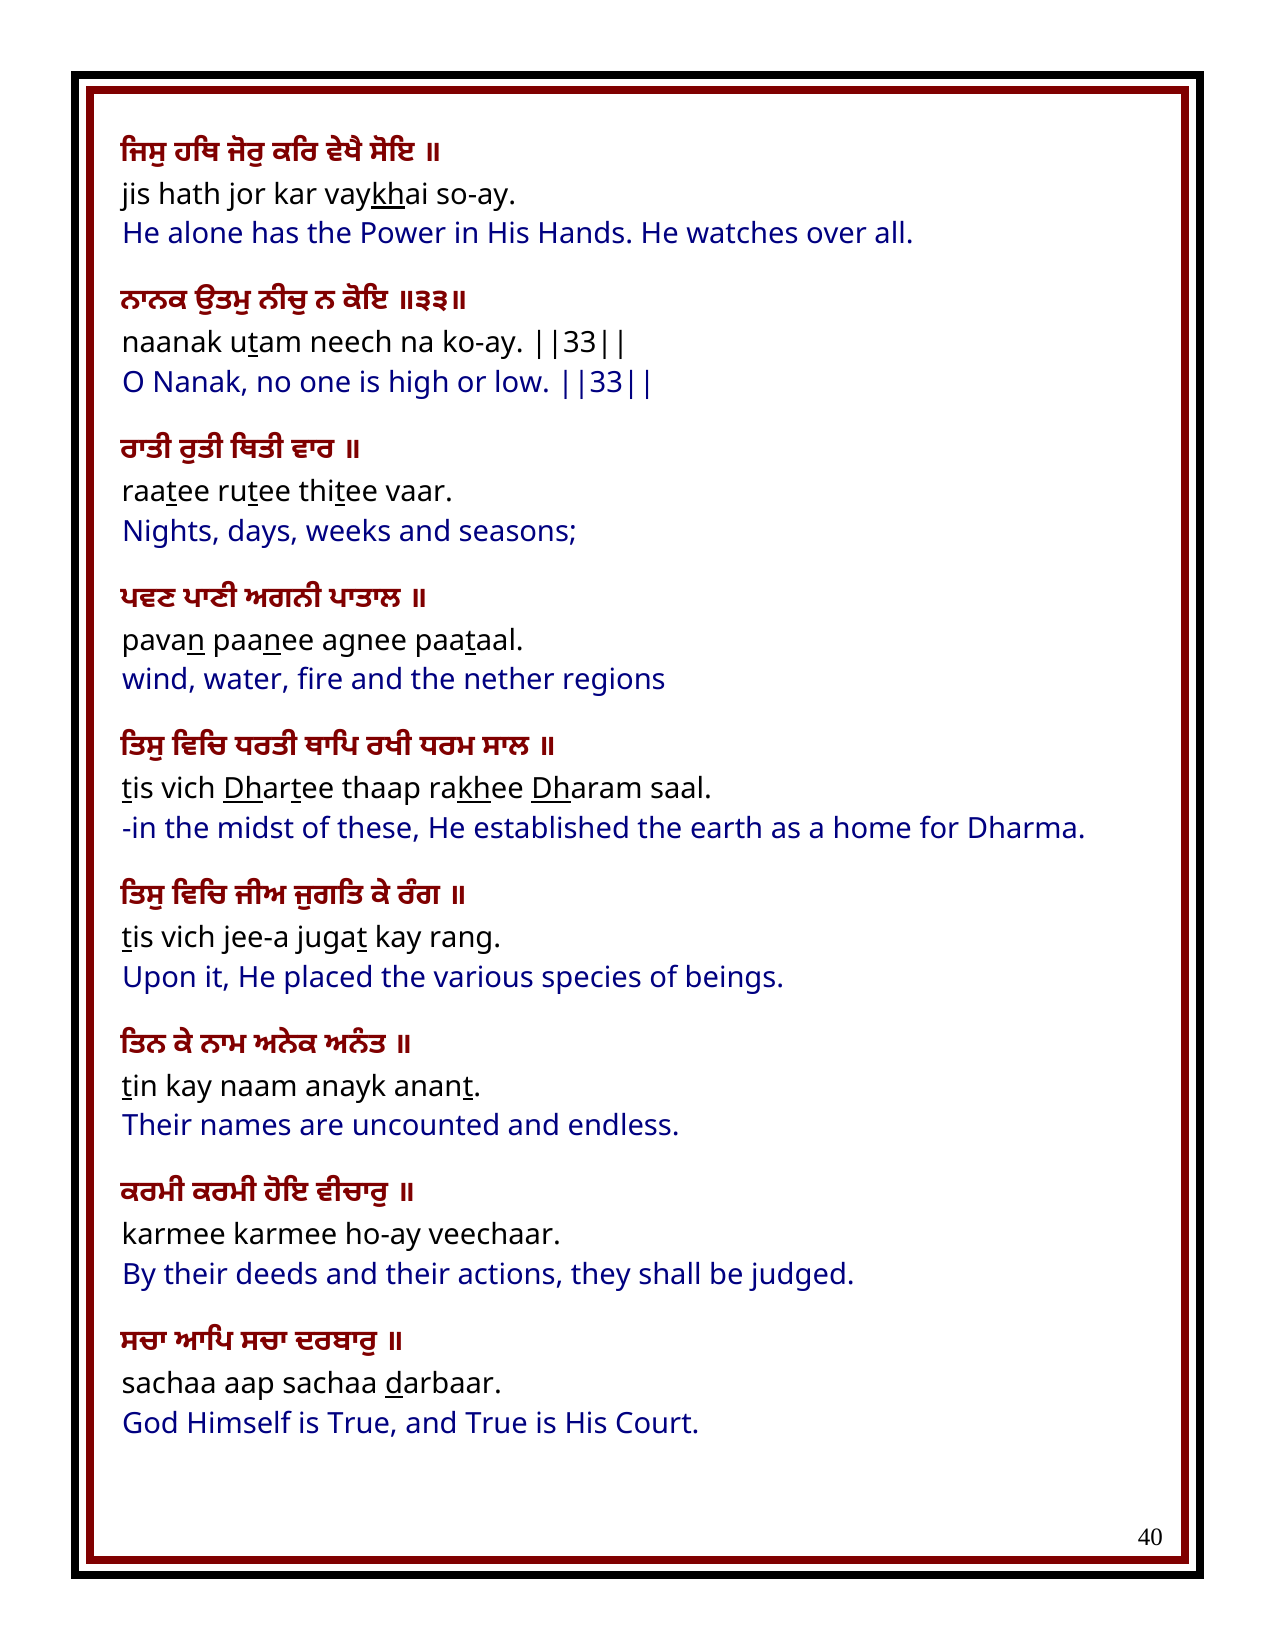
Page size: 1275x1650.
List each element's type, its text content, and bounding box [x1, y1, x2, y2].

text raatee rutee thitee vaar. [121, 470, 1162, 510]
text -in the midst of these, He established the earth as a home for Dharma. [122, 807, 1162, 847]
text God Himself is True, and True is His Court. [122, 1402, 1162, 1442]
text karmee karmee ho-ay veechaar. [121, 1213, 1162, 1253]
text ਤਿਸੁ ਵਿਚਿ ਧਰਤੀ ਥਾਪਿ ਰਖੀ ਧਰਮ ਸਾਲ ॥ [112, 729, 1162, 768]
text sachaa aap sachaa darbaar. [121, 1362, 1162, 1402]
text Upon it, He placed the various species of beings. [122, 956, 1162, 996]
text ਨਾਨਕ ਉਤਮੁ ਨੀਚੁ ਨ ਕੋਇ ॥੩੩॥ [112, 284, 1162, 322]
text ਸਚਾ ਆਪਿ ਸਚਾ ਦਰਬਾਰੁ ॥ [112, 1324, 1162, 1362]
text tis vich Dhartee thaap rakhee Dharam saal. [121, 768, 1162, 807]
text pavan paanee agnee paataal. [121, 619, 1162, 659]
text ਤਿਨ ਕੇ ਨਾਮ ਅਨੇਕ ਅਨੰਤ ॥ [112, 1027, 1162, 1065]
text By their deeds and their actions, they shall be judged. [122, 1253, 1162, 1293]
text ਕਰਮੀ ਕਰਮੀ ਹੋਇ ਵੀਚਾਰੁ ॥ [112, 1176, 1162, 1213]
text He alone has the Power in His Hands. He watches over all. [122, 213, 1162, 252]
text Nights, days, weeks and seasons; [122, 510, 1162, 550]
text wind, water, fire and the nether regions [122, 659, 1162, 698]
text naanak utam neech na ko-ay. ||33|| [121, 322, 1162, 361]
text tis vich jee-a jugat kay rang. [121, 916, 1162, 956]
text O Nanak, no one is high or low. ||33|| [122, 361, 1162, 401]
text jis hath jor kar vaykhai so-ay. [121, 173, 1162, 213]
text Their names are uncounted and endless. [122, 1104, 1162, 1144]
text ਜਿਸੁ ਹਥਿ ਜੋਰੁ ਕਰਿ ਵੇਖੈ ਸੋਇ ॥ [112, 135, 1162, 173]
text ਰਾਤੀ ਰੁਤੀ ਥਿਤੀ ਵਾਰ ॥ [112, 432, 1162, 470]
text tin kay naam anayk anant. [121, 1065, 1162, 1104]
text ਤਿਸੁ ਵਿਚਿ ਜੀਅ ਜੁਗਤਿ ਕੇ ਰੰਗ ॥ [112, 878, 1162, 916]
text ਪਵਣ ਪਾਣੀ ਅਗਨੀ ਪਾਤਾਲ ॥ [112, 581, 1162, 619]
